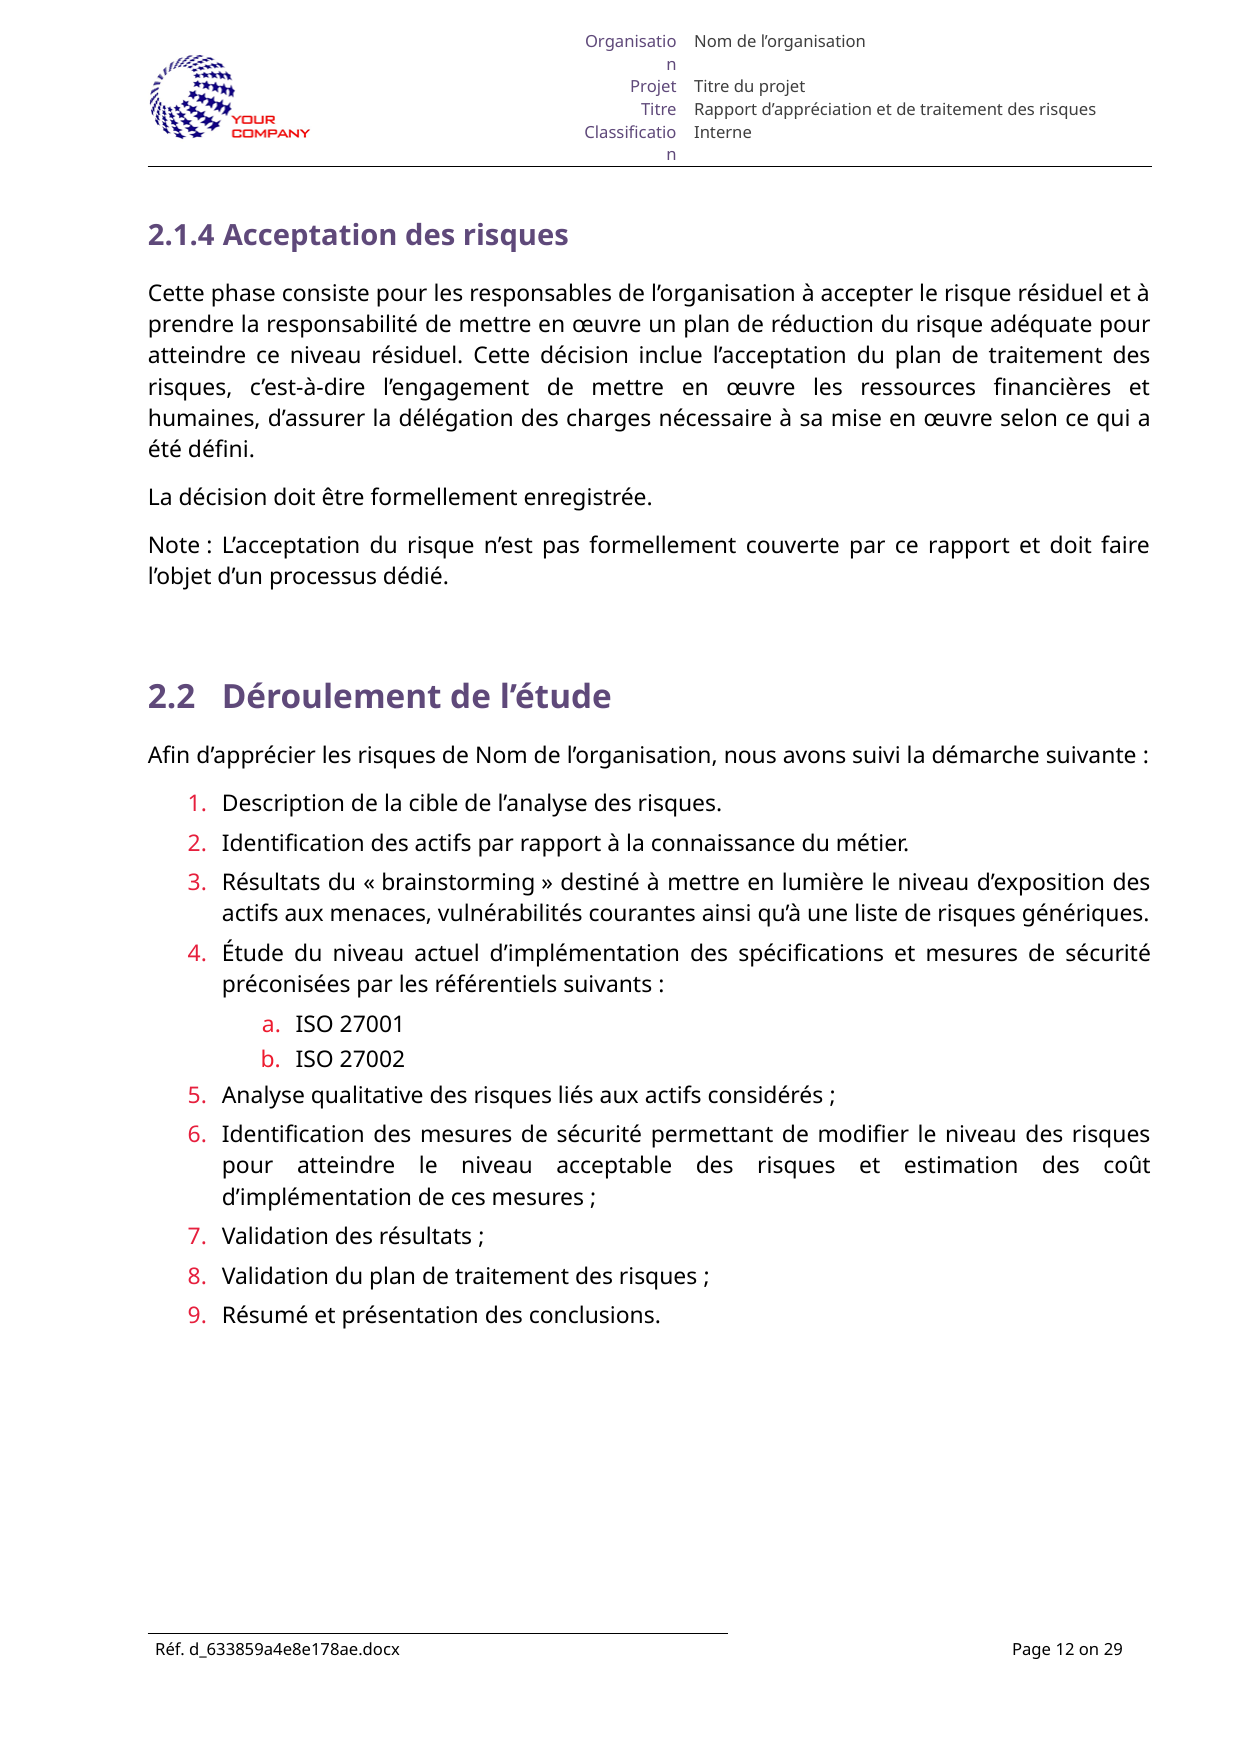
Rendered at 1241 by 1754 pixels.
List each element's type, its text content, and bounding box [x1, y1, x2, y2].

text Note : L’acceptation du risque n’est pas formellement couverte par ce rapport et doit faire l’objet d’un processus dédié. [148, 529, 1152, 592]
text La décision doit être formellement enregistrée. [148, 481, 1152, 512]
text Afin d’apprécier les risques de , nous avons suivi la démarche suivante : [148, 739, 1152, 770]
list Résumé et présentation des conclusions. [207, 1299, 1152, 1331]
list Identification des mesures de sécurité permettant de modifier le niveau des risques pour atteindre le niveau acceptable des risques et estimation des coût d’implémentation de ces mesures ; [207, 1118, 1152, 1212]
list ISO 27001 [281, 1008, 1152, 1039]
list Analyse qualitative des risques liés aux actifs considérés ; [207, 1079, 1152, 1110]
picture [147, 53, 312, 142]
list Validation du plan de traitement des risques ; [207, 1260, 1152, 1291]
subtitle Acceptation des risques [148, 215, 1152, 254]
subtitle Déroulement de l’étude [148, 673, 1152, 718]
list Étude du niveau actuel d’implémentation des spécifications et mesures de sécurité préconisées par les référentiels suivants : [207, 937, 1152, 999]
list Résultats du « brainstorming » destiné à mettre en lumière le niveau d’exposition des actifs aux menaces, vulnérabilités courantes ainsi qu’à une liste de risques génériques. [207, 866, 1152, 929]
list Description de la cible de l’analyse des risques. [207, 787, 1152, 818]
list Identification des actifs par rapport à la connaissance du métier. [207, 827, 1152, 858]
list Validation des résultats ; [207, 1220, 1152, 1252]
list ISO 27002 [281, 1043, 1152, 1074]
text Cette phase consiste pour les responsables de l’organisation à accepter le risque résiduel et à prendre la responsabilité de mettre en œuvre un plan de réduction du risque adéquate pour atteindre ce niveau résiduel. Cette décision inclue l’acceptation du plan de traitement des risques, c’est-à-dire l’engagement de mettre en œuvre les ressources financières et humaines, d’assurer la délégation des charges nécessaire à sa mise en œuvre selon ce qui a été défini. [148, 277, 1152, 464]
